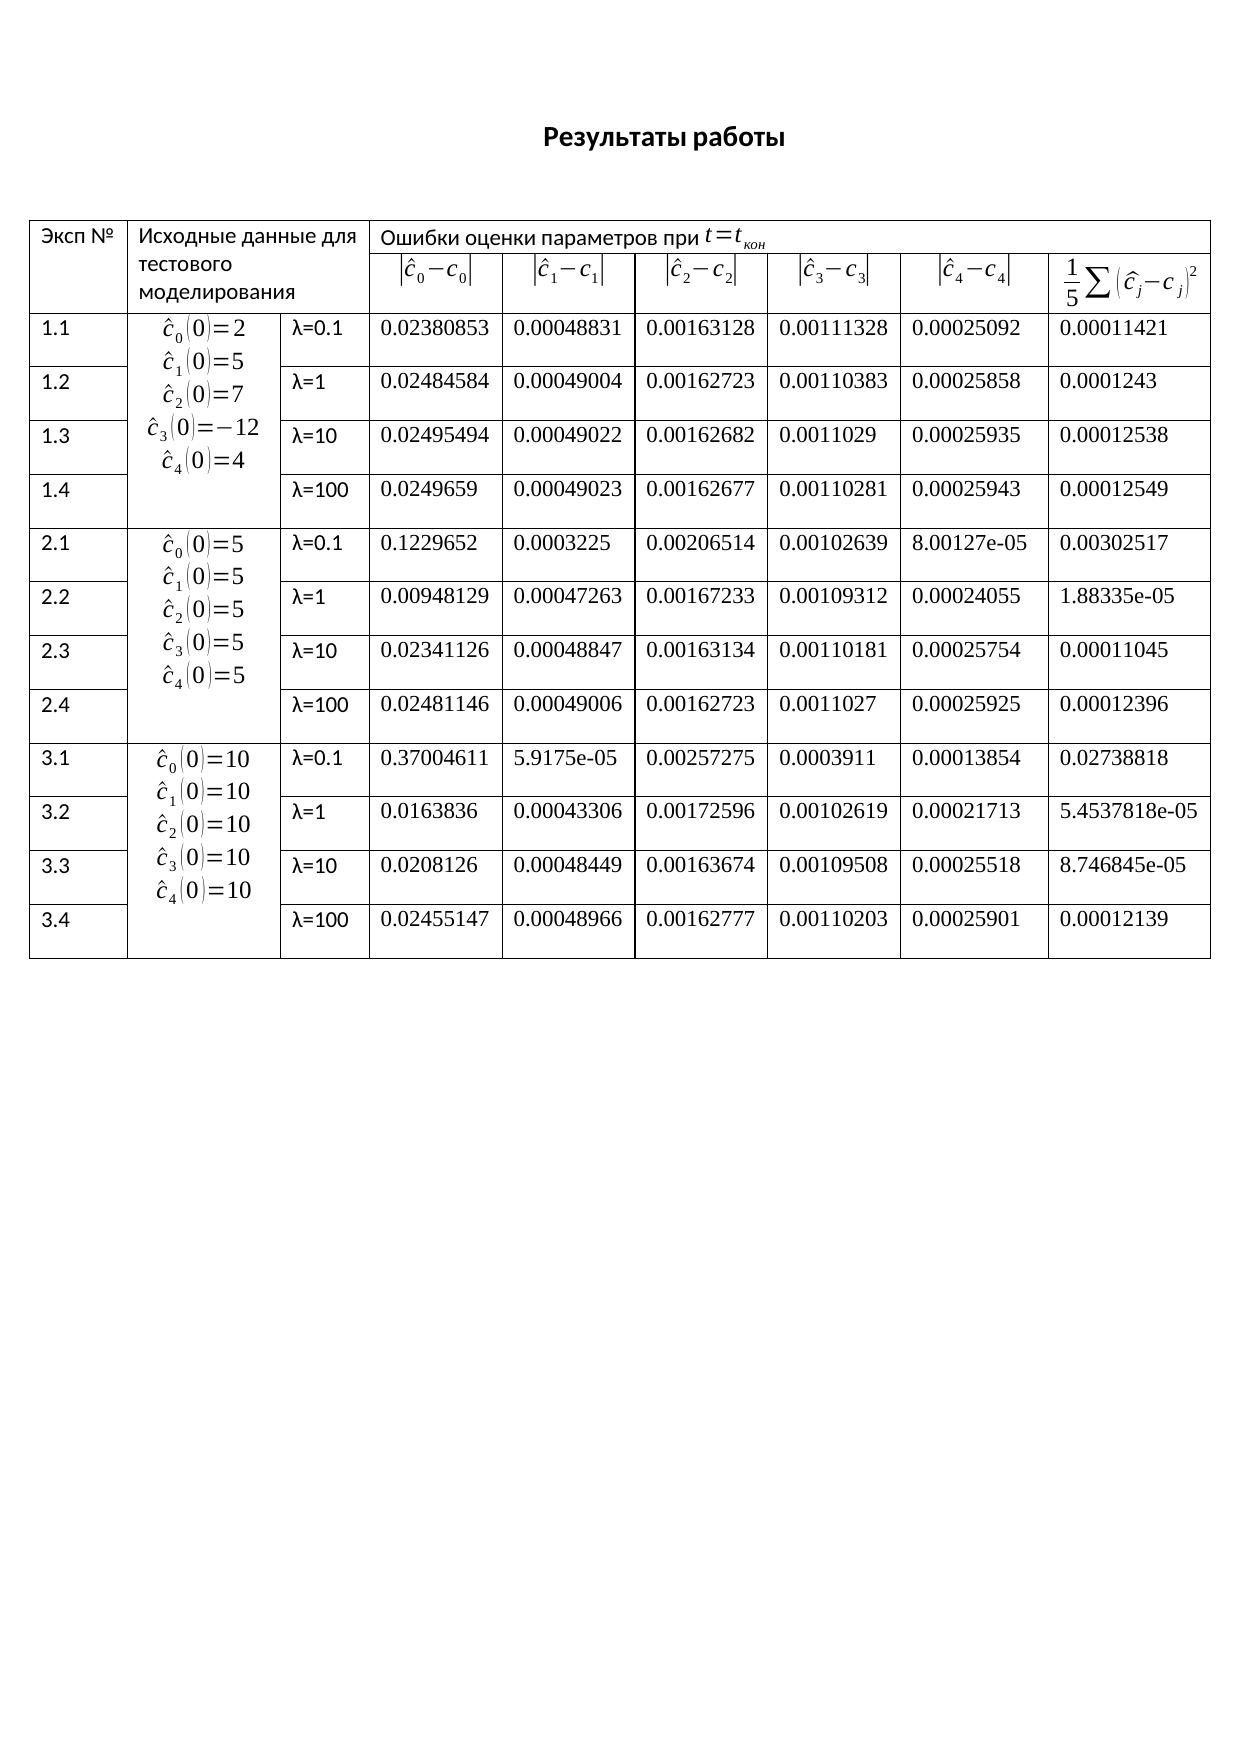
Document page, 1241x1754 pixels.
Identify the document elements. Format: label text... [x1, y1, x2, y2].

table_cell λ=0.1 [281, 529, 369, 581]
table_cell 0.00948129 [370, 582, 502, 635]
table_cell 2.4 [30, 690, 127, 742]
table_cell 2.3 [30, 636, 127, 689]
table_cell 0.00025943 [901, 475, 1048, 527]
table_cell 0.00163128 [636, 314, 767, 366]
table_cell 0.00302517 [1049, 529, 1210, 581]
table_cell 0.0011029 [768, 421, 900, 474]
table_cell 2.2 [30, 582, 127, 635]
table_cell λ=100 [281, 690, 369, 742]
table_cell 3.2 [30, 797, 127, 850]
table_header Исходные данные для тестового моделирования [128, 221, 369, 312]
table_cell 0.00012549 [1049, 475, 1210, 527]
table_cell λ=0.1 [281, 314, 369, 366]
table_cell [636, 254, 767, 312]
table_cell [1049, 254, 1210, 312]
table_cell 0.0208126 [370, 851, 502, 904]
table_cell 0.00162777 [636, 905, 767, 957]
table_cell 0.00109508 [768, 851, 900, 904]
table_cell 0.02481146 [370, 690, 502, 742]
table_cell 0.00049022 [503, 421, 634, 474]
table_cell 0.00163674 [636, 851, 767, 904]
table_cell λ=10 [281, 851, 369, 904]
table_cell 0.00109312 [768, 582, 900, 635]
table_cell λ=10 [281, 421, 369, 474]
table_cell 0.02380853 [370, 314, 502, 366]
table_cell 3.1 [30, 744, 127, 796]
table_cell [901, 254, 1048, 312]
table_cell 0.02495494 [370, 421, 502, 474]
table_cell 0.00025092 [901, 314, 1048, 366]
table_cell 0.0001243 [1049, 367, 1210, 420]
table_cell 0.00102619 [768, 797, 900, 850]
table_cell 0.00162677 [636, 475, 767, 527]
table_cell 0.00024055 [901, 582, 1048, 635]
table_cell 0.00111328 [768, 314, 900, 366]
table_cell 0.00049004 [503, 367, 634, 420]
table_cell 5.9175e-05 [503, 744, 634, 796]
table_cell 0.00047263 [503, 582, 634, 635]
table_cell 0.00049023 [503, 475, 634, 527]
table_cell λ=100 [281, 475, 369, 527]
table_cell [128, 529, 280, 742]
table_cell λ=100 [281, 905, 369, 957]
table_cell 0.00110383 [768, 367, 900, 420]
table_cell 0.00163134 [636, 636, 767, 689]
table_cell 0.00162723 [636, 367, 767, 420]
table_cell 1.3 [30, 421, 127, 474]
table_cell 0.0011027 [768, 690, 900, 742]
table_cell 0.37004611 [370, 744, 502, 796]
table_cell 0.00162723 [636, 690, 767, 742]
table_cell 0.00025518 [901, 851, 1048, 904]
table_cell 3.4 [30, 905, 127, 957]
table_cell λ=0.1 [281, 744, 369, 796]
table_cell 0.00013854 [901, 744, 1048, 796]
table_cell 0.00048966 [503, 905, 634, 957]
table_cell 0.00025858 [901, 367, 1048, 420]
table_cell 0.00167233 [636, 582, 767, 635]
table_cell 0.00012139 [1049, 905, 1210, 957]
table_cell 0.00048847 [503, 636, 634, 689]
table_cell 5.4537818e-05 [1049, 797, 1210, 850]
table_cell 1.2 [30, 367, 127, 420]
table_cell 0.00172596 [636, 797, 767, 850]
table_cell 0.00025935 [901, 421, 1048, 474]
table_cell 0.0003911 [768, 744, 900, 796]
table_cell 0.00102639 [768, 529, 900, 581]
table_cell 0.00110181 [768, 636, 900, 689]
table_cell 2.1 [30, 529, 127, 581]
table_cell 0.00011045 [1049, 636, 1210, 689]
table_cell λ=1 [281, 367, 369, 420]
table_header Ошибки оценки параметров при [370, 221, 1210, 252]
table_header Эксп № [30, 221, 127, 312]
table_cell 0.0163836 [370, 797, 502, 850]
table_cell 0.02455147 [370, 905, 502, 957]
table_cell 0.00011421 [1049, 314, 1210, 366]
table_cell 1.88335e-05 [1049, 582, 1210, 635]
table_cell 0.0249659 [370, 475, 502, 527]
table_cell λ=1 [281, 582, 369, 635]
table_cell 1.1 [30, 314, 127, 366]
table_cell [503, 254, 634, 312]
table_cell λ=10 [281, 636, 369, 689]
table_cell 0.00049006 [503, 690, 634, 742]
table_cell 8.746845e-05 [1049, 851, 1210, 904]
table_cell λ=1 [281, 797, 369, 850]
table_cell 0.00048449 [503, 851, 634, 904]
table_cell 0.00110203 [768, 905, 900, 957]
table_cell 0.00025901 [901, 905, 1048, 957]
table_cell [370, 254, 502, 312]
table_cell 0.00048831 [503, 314, 634, 366]
table_cell [128, 744, 280, 957]
table_cell 0.1229652 [370, 529, 502, 581]
table_cell 0.00021713 [901, 797, 1048, 850]
table_cell 0.02341126 [370, 636, 502, 689]
table_cell 0.00012538 [1049, 421, 1210, 474]
table_cell 0.00043306 [503, 797, 634, 850]
table_cell [768, 254, 900, 312]
table_cell 0.0003225 [503, 529, 634, 581]
table_cell 0.02484584 [370, 367, 502, 420]
table_cell [128, 314, 280, 527]
table_cell 0.00206514 [636, 529, 767, 581]
table_cell 0.00162682 [636, 421, 767, 474]
table_cell 8.00127e-05 [901, 529, 1048, 581]
table_cell 1.4 [30, 475, 127, 527]
table_cell 3.3 [30, 851, 127, 904]
table_cell 0.00025925 [901, 690, 1048, 742]
table_cell 0.00110281 [768, 475, 900, 527]
table_cell 0.00012396 [1049, 690, 1210, 742]
text Результаты работы [177, 118, 1152, 154]
table_cell 0.00257275 [636, 744, 767, 796]
table_cell 0.02738818 [1049, 744, 1210, 796]
table_cell 0.00025754 [901, 636, 1048, 689]
